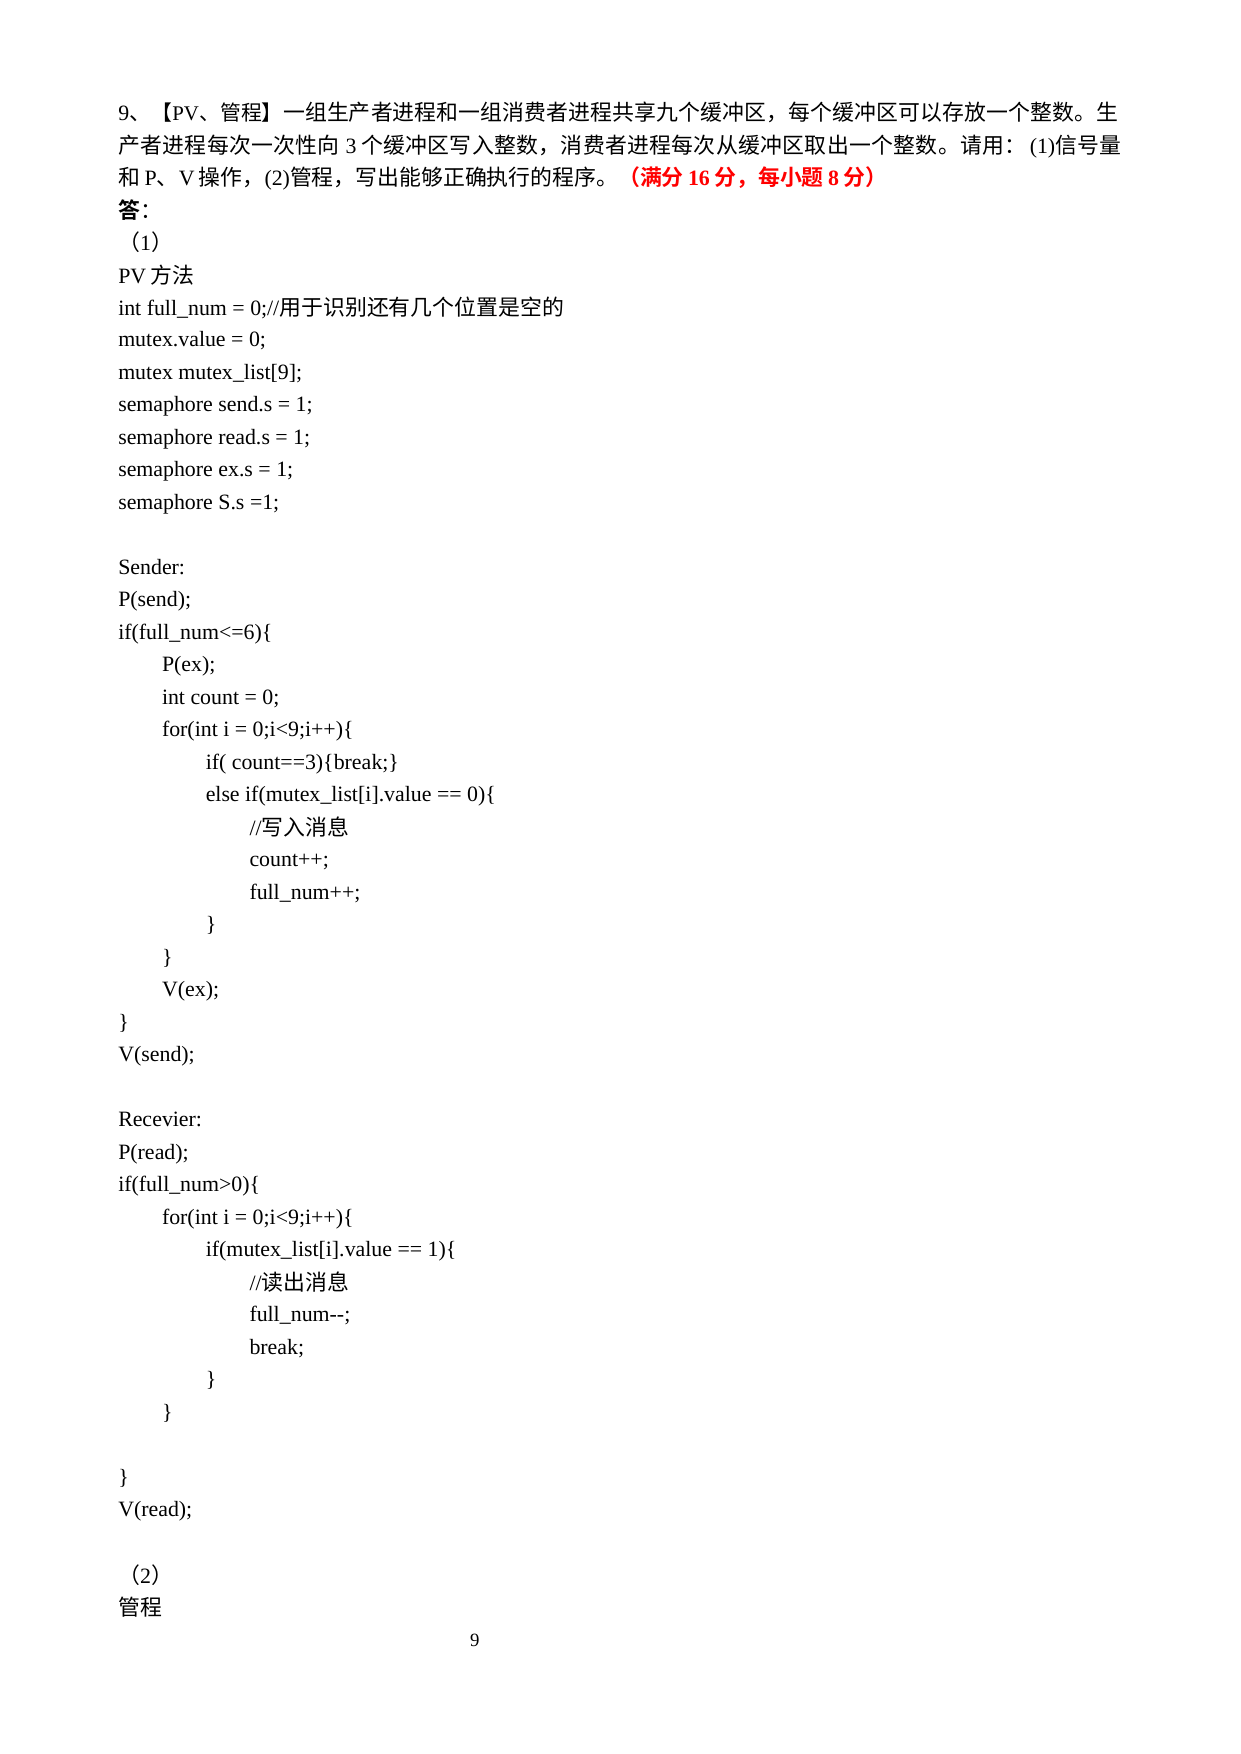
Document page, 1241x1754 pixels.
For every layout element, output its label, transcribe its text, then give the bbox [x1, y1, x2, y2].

text semaphore S.s =1; [118, 485, 1122, 517]
text if(full_num>0){ [118, 1167, 1122, 1200]
text if( count==3){break;} [118, 745, 1122, 777]
text } [118, 1460, 1122, 1492]
text int full_num = 0;//用于识别还有几个位置是空的 [118, 290, 1122, 322]
text V(send); [118, 1037, 1122, 1070]
text 管程 [118, 1590, 1122, 1622]
text full_num++; [118, 875, 1122, 907]
text } [162, 1362, 1122, 1395]
text //写入消息 [118, 810, 1122, 842]
text if(mutex_list[i].value == 1){ [118, 1232, 1122, 1265]
text 9、【PV、管程】一组生产者进程和一组消费者进程共享九个缓冲区，每个缓冲区可以存放一个整数。生产者进程每次一次性向3个缓冲区写入整数，消费者进程每次从缓冲区取出一个整数。请用：(1)信号量和P、V操作，(2)管程，写出能够正确执行的程序。（满分16分，每小题8分） [118, 95, 1122, 192]
text P(read); [118, 1135, 1122, 1167]
text //读出消息 [118, 1265, 1122, 1297]
text semaphore ex.s = 1; [118, 452, 1122, 485]
text Recevier: [118, 1102, 1122, 1135]
text } [118, 1395, 1122, 1427]
text V(ex); [118, 972, 1122, 1005]
text （1） [118, 225, 1122, 257]
text count++; [118, 842, 1122, 875]
text } [118, 1005, 1122, 1037]
text for(int i = 0;i<9;i++){ [118, 712, 1122, 745]
text full_num--; [118, 1297, 1122, 1330]
text P(ex); [118, 647, 1122, 680]
text mutex.value = 0; [118, 322, 1122, 355]
text semaphore read.s = 1; [118, 420, 1122, 452]
text } [118, 940, 1122, 972]
text else if(mutex_list[i].value == 0){ [118, 777, 1122, 810]
text if(full_num<=6){ [118, 615, 1122, 647]
text Sender: [118, 550, 1122, 582]
text V(read); [118, 1492, 1122, 1525]
text （2） [118, 1557, 1122, 1590]
text break; [118, 1330, 1122, 1362]
text PV方法 [118, 257, 1122, 290]
text mutex mutex_list[9]; [118, 355, 1122, 387]
text for(int i = 0;i<9;i++){ [118, 1200, 1122, 1232]
text 答： [118, 192, 1122, 225]
text } [162, 907, 1122, 940]
text int count = 0; [118, 680, 1122, 712]
text semaphore send.s = 1; [118, 387, 1122, 420]
text P(send); [118, 582, 1122, 615]
